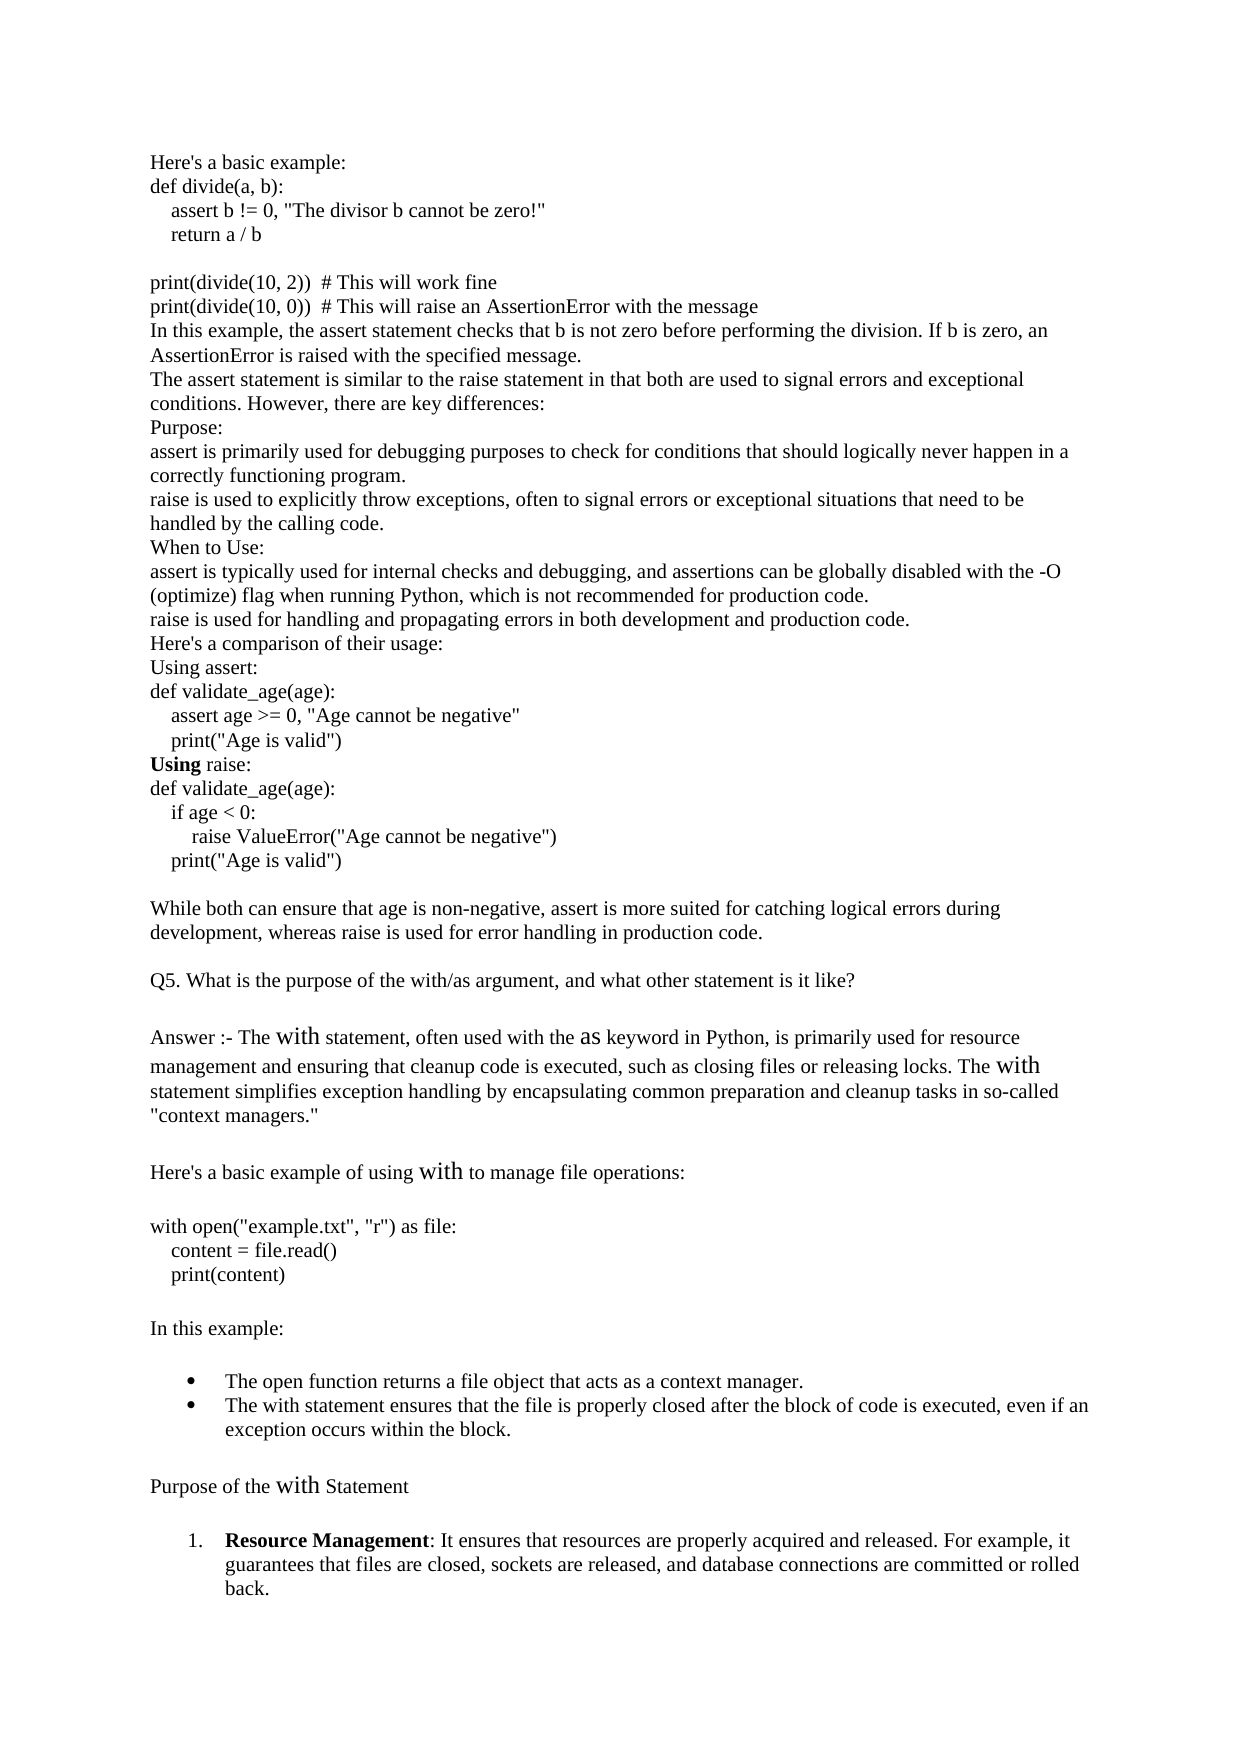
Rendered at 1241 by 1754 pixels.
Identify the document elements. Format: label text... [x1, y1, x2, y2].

text print(content) [150, 1262, 1090, 1286]
text return a / b [150, 222, 1090, 246]
text assert is primarily used for debugging purposes to check for conditions that should logically never happen in a correctly functioning program. [150, 439, 1090, 487]
text raise is used to explicitly throw exceptions, often to signal errors or exceptional situations that need to be handled by the calling code. [150, 487, 1090, 535]
text Purpose: [150, 415, 1090, 439]
text Using raise: [150, 752, 1090, 776]
list Resource Management: It ensures that resources are properly acquired and released. For example, it guarantees that files are closed, sockets are released, and database connections are committed or rolled back. [187, 1528, 1090, 1600]
text Using assert: [150, 655, 1090, 679]
text The assert statement is similar to the raise statement in that both are used to signal errors and exceptional conditions. However, there are key differences: [150, 367, 1090, 415]
list The open function returns a file object that acts as a context manager. [187, 1369, 1090, 1393]
text def validate_age(age): [150, 679, 1090, 703]
text raise ValueError("Age cannot be negative") [150, 824, 1090, 848]
text assert is typically used for internal checks and debugging, and assertions can be globally disabled with the -O (optimize) flag when running Python, which is not recommended for production code. [150, 559, 1090, 607]
text if age < 0: [150, 800, 1090, 824]
text def validate_age(age): [150, 776, 1090, 800]
text Here's a basic example: [150, 150, 1090, 174]
text with open("example.txt", "r") as file: [150, 1214, 1090, 1238]
text Answer :- The with statement, often used with the as keyword in Python, is primarily used for resource management and ensuring that cleanup code is executed, such as closing files or releasing locks. The with statement simplifies exception handling by encapsulating common preparation and cleanup tasks in so-called "context managers." [150, 1021, 1090, 1127]
text print(divide(10, 2)) # This will work fine [150, 270, 1090, 294]
text Here's a basic example of using with to manage file operations: [150, 1156, 1090, 1185]
list The with statement ensures that the file is properly closed after the block of code is executed, even if an exception occurs within the block. [187, 1393, 1090, 1441]
text print("Age is valid") [150, 848, 1090, 872]
text Q5. What is the purpose of the with/as argument, and what other statement is it like? [150, 968, 1090, 992]
text raise is used for handling and propagating errors in both development and production code. [150, 607, 1090, 631]
text print(divide(10, 0)) # This will raise an AssertionError with the message [150, 294, 1090, 318]
text Here's a comparison of their usage: [150, 631, 1090, 655]
text While both can ensure that age is non-negative, assert is more suited for catching logical errors during development, whereas raise is used for error handling in production code. [150, 896, 1090, 944]
text In this example: [150, 1315, 1090, 1339]
text print("Age is valid") [150, 727, 1090, 752]
text In this example, the assert statement checks that b is not zero before performing the division. If b is zero, an AssertionError is raised with the specified message. [150, 318, 1090, 367]
text assert b != 0, "The divisor b cannot be zero!" [150, 198, 1090, 222]
subtitle Purpose of the with Statement [150, 1470, 1090, 1499]
text content = file.read() [150, 1238, 1090, 1262]
text assert age >= 0, "Age cannot be negative" [150, 703, 1090, 727]
text def divide(a, b): [150, 174, 1090, 198]
text When to Use: [150, 535, 1090, 559]
